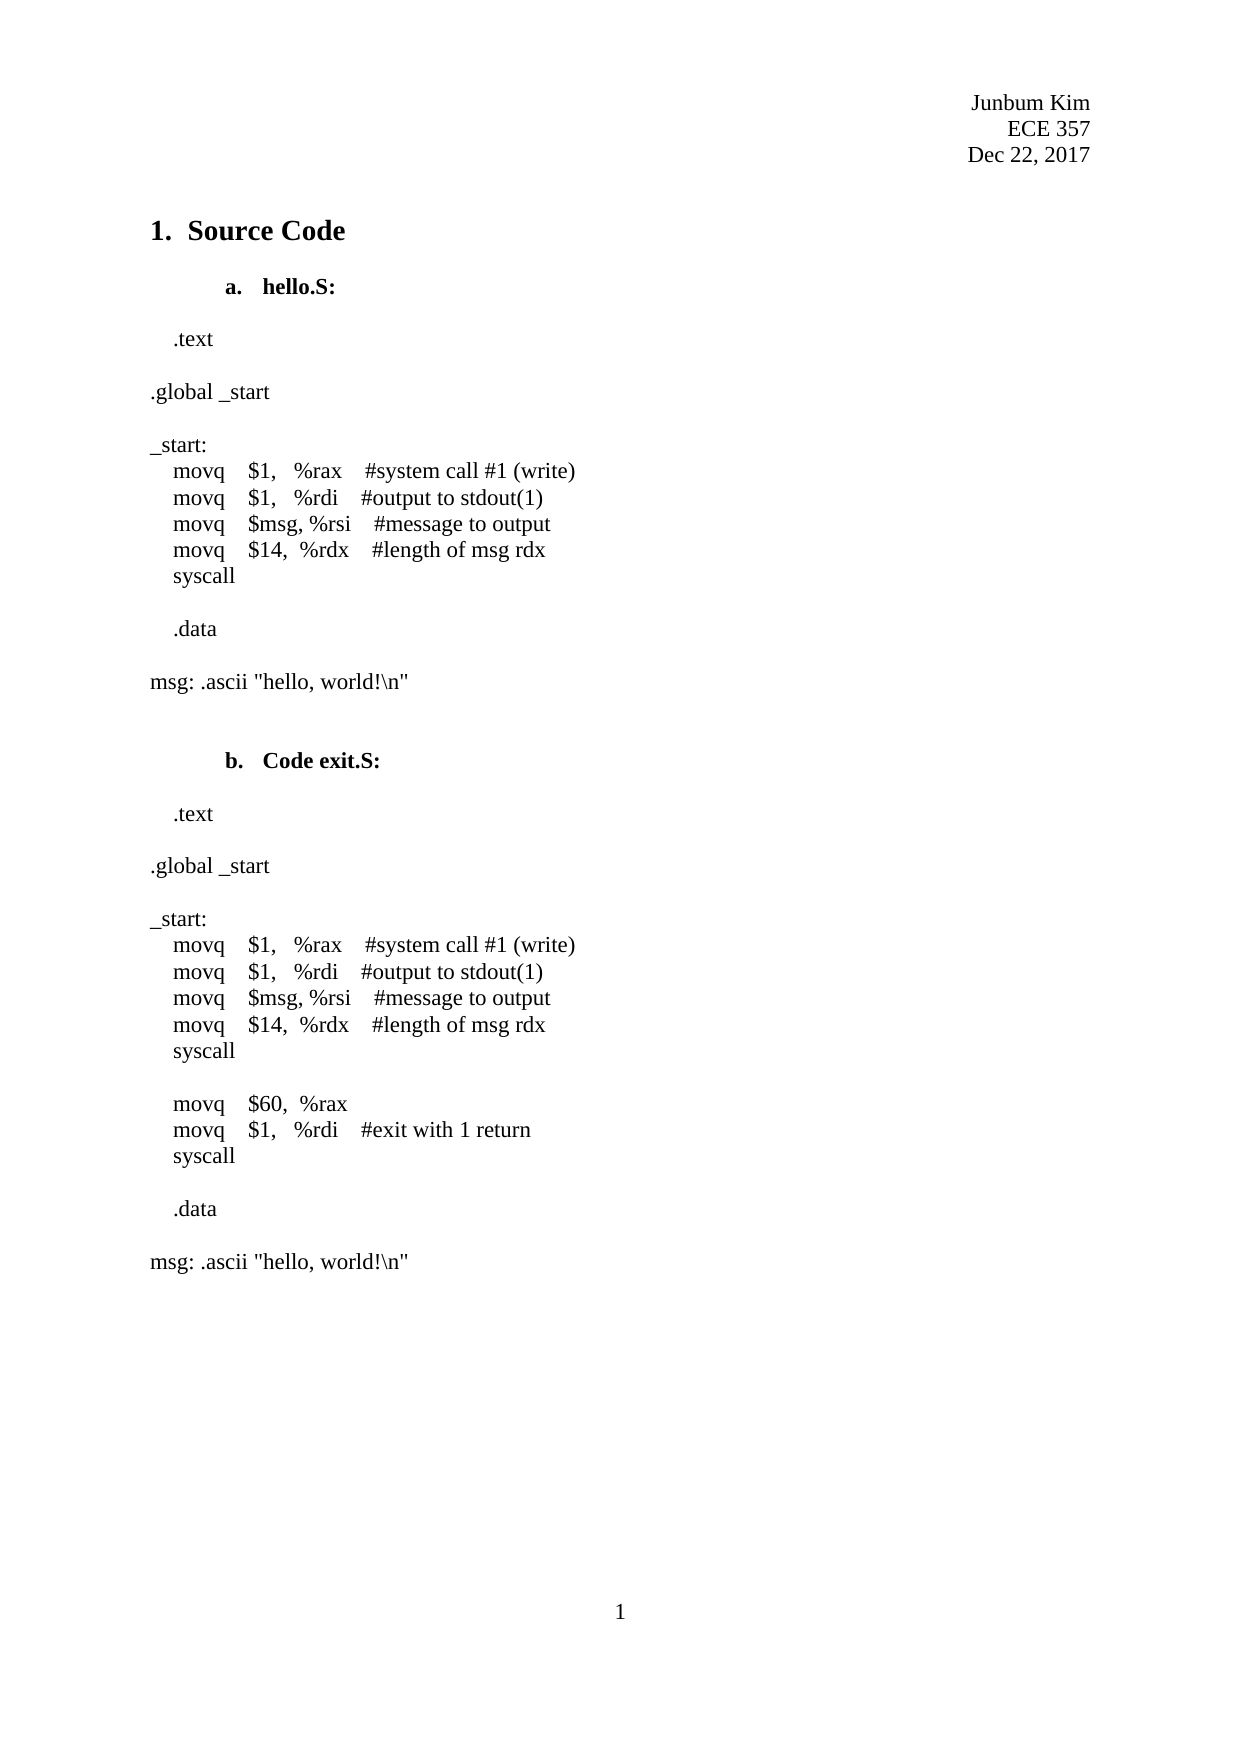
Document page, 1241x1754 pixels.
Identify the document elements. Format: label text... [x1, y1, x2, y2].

list Source Code [150, 213, 1090, 246]
list Code exit.S: [225, 747, 1090, 773]
text msg: .ascii "hello, world!\n" [150, 1248, 1090, 1274]
text movq $60, %rax [150, 1090, 1090, 1116]
text .global _start [150, 378, 1090, 404]
text movq $1, %rax #system call #1 (write) [150, 932, 1090, 958]
text .data [150, 1195, 1090, 1221]
text movq $14, %rdx #length of msg rdx [150, 1011, 1090, 1037]
text syscall [150, 1037, 1090, 1063]
text movq $1, %rdi #output to stdout(1) [150, 483, 1090, 510]
list hello.S: [225, 273, 1090, 299]
text _start: [150, 905, 1090, 932]
text syscall [150, 1142, 1090, 1169]
text msg: .ascii "hello, world!\n" [150, 668, 1090, 694]
text movq $1, %rdi #output to stdout(1) [150, 958, 1090, 984]
text syscall [150, 563, 1090, 589]
text .text [150, 800, 1090, 826]
text .text [150, 325, 1090, 352]
text movq $14, %rdx #length of msg rdx [150, 536, 1090, 563]
text movq $msg, %rsi #message to output [150, 510, 1090, 536]
text movq $1, %rdi #exit with 1 return [150, 1116, 1090, 1142]
text .global _start [150, 852, 1090, 879]
text movq $1, %rax #system call #1 (write) [150, 457, 1090, 483]
text _start: [150, 431, 1090, 457]
text .data [150, 615, 1090, 642]
text movq $msg, %rsi #message to output [150, 984, 1090, 1011]
